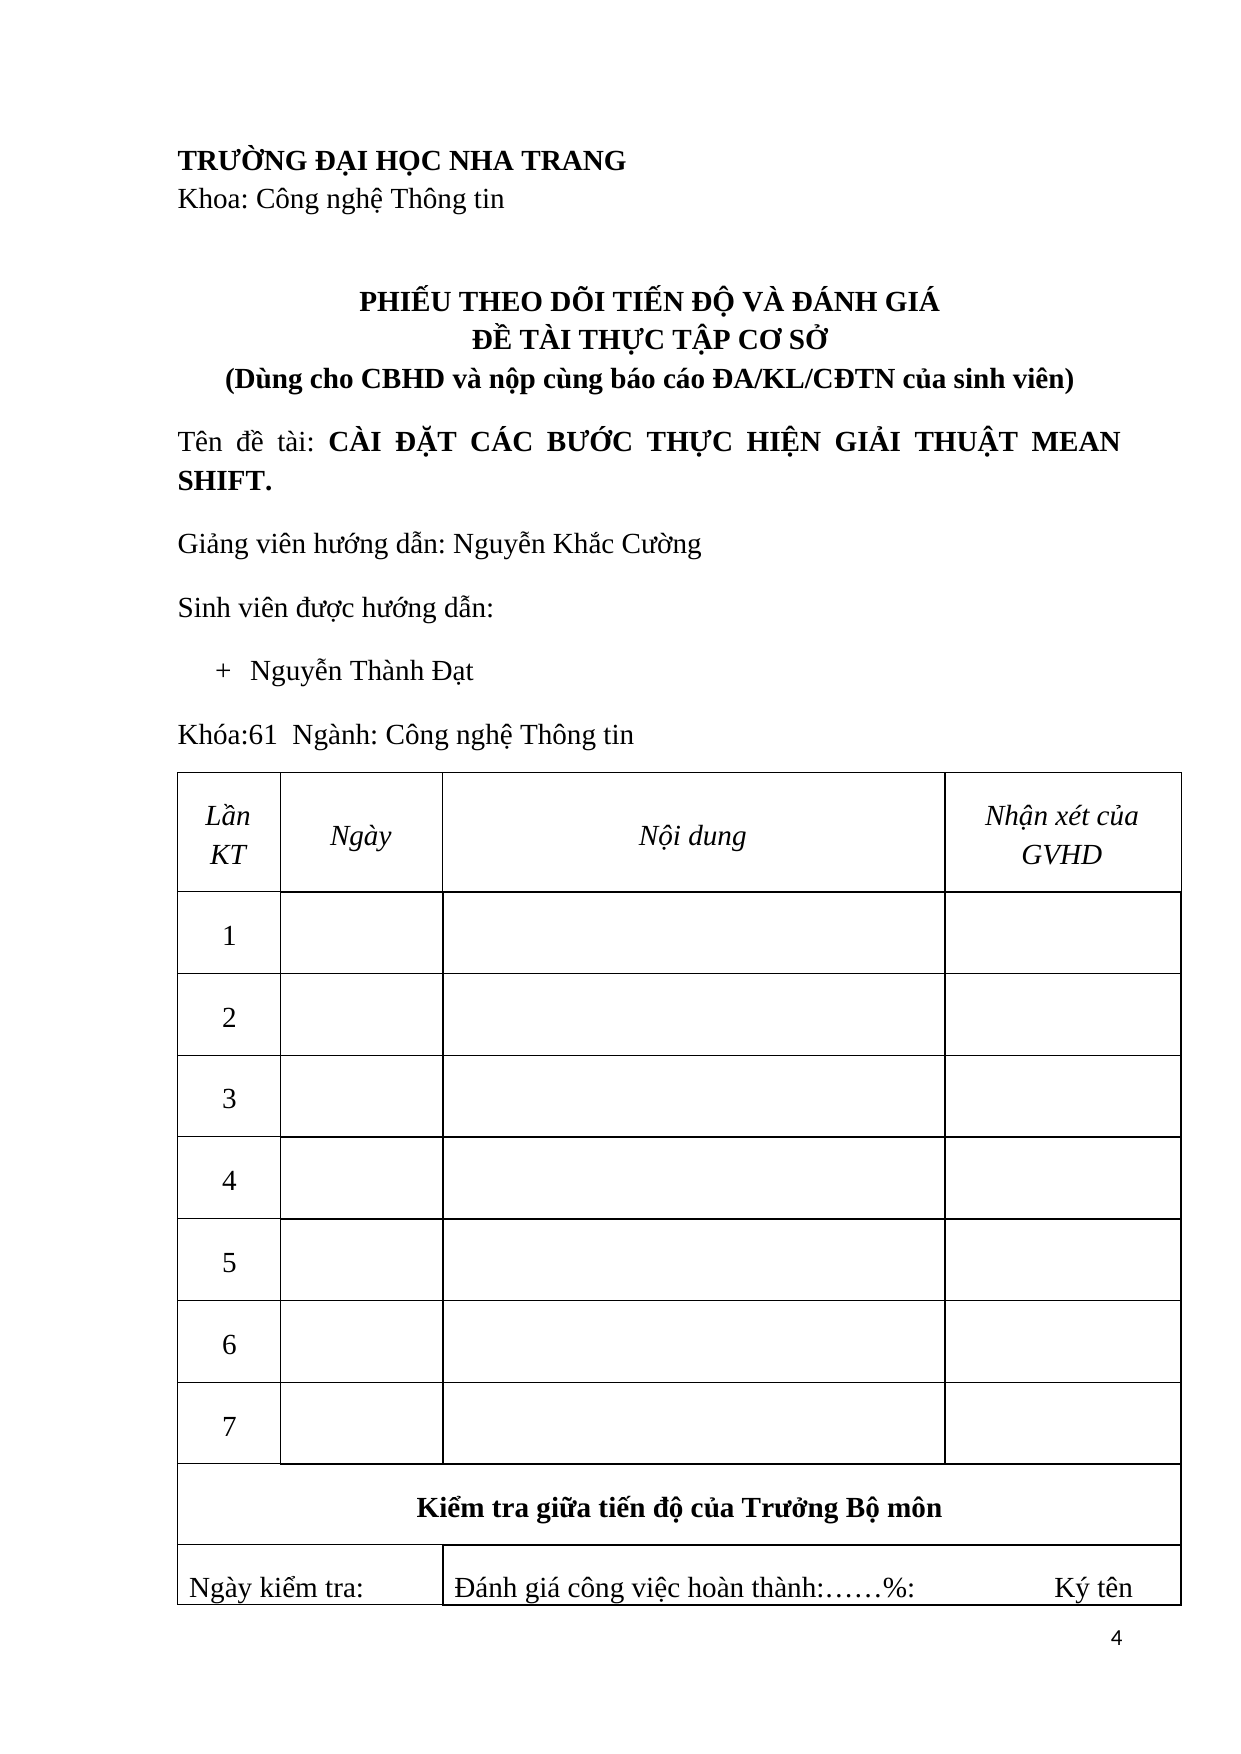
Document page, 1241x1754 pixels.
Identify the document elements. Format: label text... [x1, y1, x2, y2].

table_cell [281, 1383, 442, 1463]
table_cell [946, 1220, 1180, 1300]
table_cell [946, 1301, 1180, 1382]
table_cell Kiểm tra giữa tiến độ của Trưởng Bộ môn [178, 1464, 1180, 1544]
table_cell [178, 1545, 442, 1604]
table_cell 7 [178, 1383, 280, 1463]
table_header Nội dung [443, 773, 944, 891]
text Giảng viên hướng dẫn: Nguyễn Khắc Cường [177, 526, 1122, 560]
table_cell [946, 1056, 1180, 1136]
table_cell [444, 1383, 944, 1463]
table_cell [281, 974, 442, 1054]
text Khóa:61 Ngành: Công nghệ Thông tin [177, 717, 1122, 751]
table_header Nhận xét của GVHD [946, 773, 1181, 891]
table_cell 2 [178, 974, 280, 1054]
table_cell 3 [178, 1056, 280, 1136]
table_cell [946, 974, 1180, 1054]
table_cell [281, 1220, 442, 1300]
table_cell 1 [178, 892, 280, 973]
table_cell [946, 893, 1180, 973]
table_cell [444, 1301, 944, 1382]
table_cell [281, 1138, 442, 1218]
table_cell [444, 1138, 944, 1218]
table_header Ngày [281, 773, 442, 891]
table_cell [444, 1056, 944, 1136]
table_cell [946, 1383, 1180, 1463]
table_cell [444, 974, 944, 1054]
table_header Lần KT [178, 773, 280, 891]
text TRƯỜNG ĐẠI HỌC NHA TRANG Khoa: Công nghệ Thông tin [177, 143, 1122, 215]
list Nguyễn Thành Đạt [215, 653, 1122, 687]
table_cell 4 [178, 1137, 280, 1218]
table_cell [444, 1546, 1180, 1604]
table_cell [281, 893, 442, 973]
table_cell [946, 1138, 1180, 1218]
table_cell [444, 1220, 944, 1300]
table_cell [281, 1056, 442, 1136]
table_cell [444, 893, 944, 973]
table_cell [281, 1301, 442, 1382]
text Sinh viên được hướng dẫn: [177, 590, 1122, 623]
table_cell 5 [178, 1219, 280, 1300]
text PHIẾU THEO DÕI TIẾN ĐỘ VÀ ĐÁNH GIÁ ĐỀ TÀI THỰC TẬP CƠ SỞ (Dùng cho CBHD và nộp cùng báo cáo ĐA/KL/CĐTN của sinh viên) [177, 245, 1122, 394]
table_cell 6 [178, 1301, 280, 1382]
text Tên đề tài: CÀI ĐẶT CÁC BƯỚC THỰC HIỆN GIẢI THUẬT MEAN SHIFT. [177, 424, 1122, 496]
